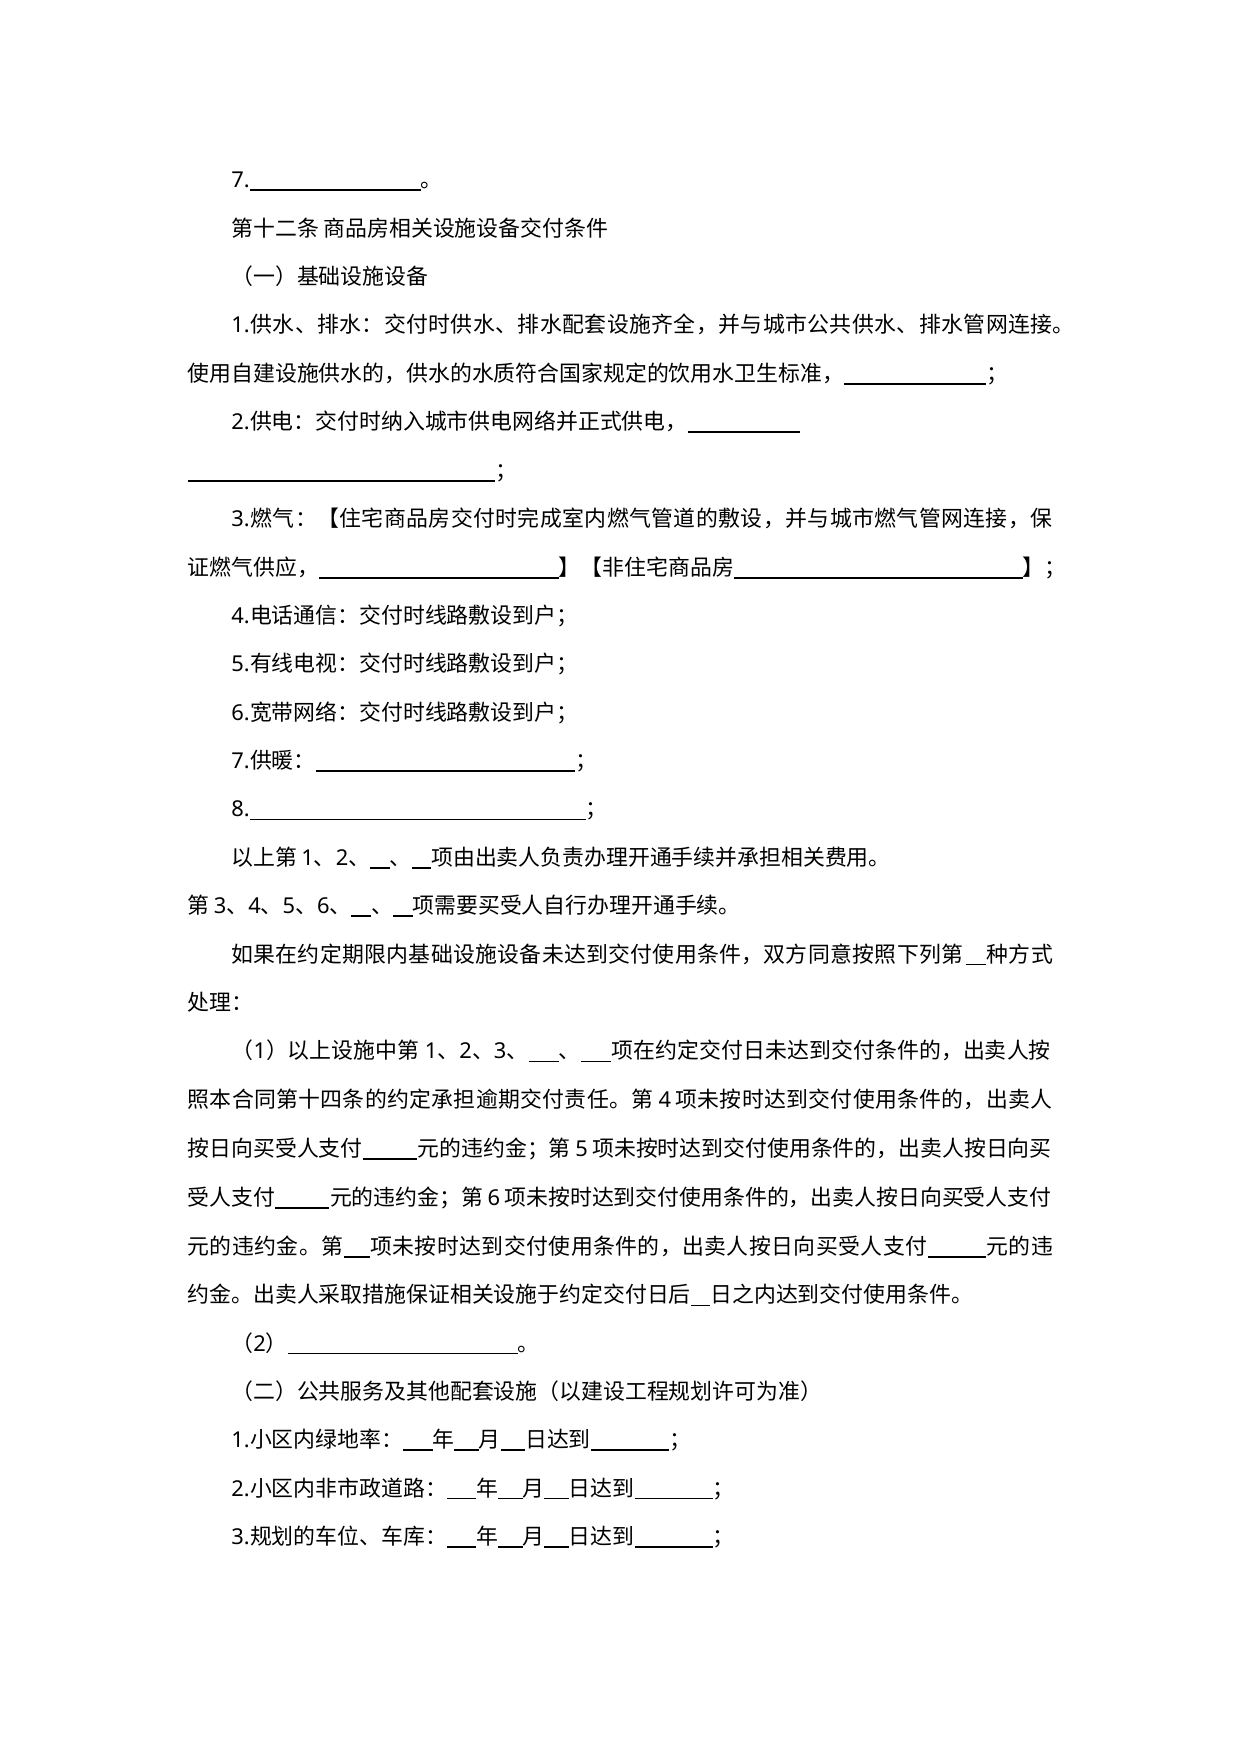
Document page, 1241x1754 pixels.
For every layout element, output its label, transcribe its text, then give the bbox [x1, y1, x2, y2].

text 2.小区内非市政道路： 年 月 日达到 ； [187, 1470, 1053, 1503]
text （2） 。 [187, 1325, 1053, 1358]
text 3.燃气：【住宅商品房交付时完成室内燃气管道的敷设，并与城市燃气管网连接，保证燃气供应， 】【非住宅商品房 】； [187, 501, 1053, 582]
text （1）以上设施中第1、2、3、 、 项在约定交付日未达到交付条件的，出卖人按照本合同第十四条的约定承担逾期交付责任。第4项未按时达到交付使用条件的，出卖人按日向买受人支付 元的违约金；第5项未按时达到交付使用条件的，出卖人按日向买受人支付 元的违约金；第6项未按时达到交付使用条件的，出卖人按日向买受人支付 元的违约金。第 项未按时达到交付使用条件的，出卖人按日向买受人支付 元的违约金。出卖人采取措施保证相关设施于约定交付日后 日之内达到交付使用条件。 [187, 1033, 1053, 1309]
text 1.小区内绿地率： 年 月 日达到 ； [187, 1422, 1053, 1454]
text 6.宽带网络：交付时线路敷设到户； [187, 694, 1053, 727]
text 8. ； [187, 791, 1053, 824]
text 7.供暖： ； [187, 743, 1053, 775]
text 如果在约定期限内基础设施设备未达到交付使用条件，双方同意按照下列第 种方式处理： [187, 936, 1053, 1017]
text ； [187, 452, 1053, 485]
text 2.供电：交付时纳入城市供电网络并正式供电， [187, 404, 1053, 437]
text 第3、4、5、6、 、 项需要买受人自行办理开通手续。 [187, 888, 1053, 920]
text 5.有线电视：交付时线路敷设到户； [187, 646, 1053, 679]
text 第十二条 商品房相关设施设备交付条件 [187, 210, 1053, 243]
text （一）基础设施设备 [187, 259, 1053, 291]
text 以上第1、2、 、 项由出卖人负责办理开通手续并承担相关费用。 [187, 839, 1053, 872]
text 3.规划的车位、车库： 年 月 日达到 ； [187, 1519, 1053, 1551]
text 4.电话通信：交付时线路敷设到户； [187, 598, 1053, 630]
text 1.供水、排水：交付时供水、排水配套设施齐全，并与城市公共供水、排水管网连接。使用自建设施供水的，供水的水质符合国家规定的饮用水卫生标准， ； [187, 307, 1053, 388]
text 7. 。 [187, 162, 1053, 194]
text （二）公共服务及其他配套设施（以建设工程规划许可为准） [187, 1374, 1053, 1406]
